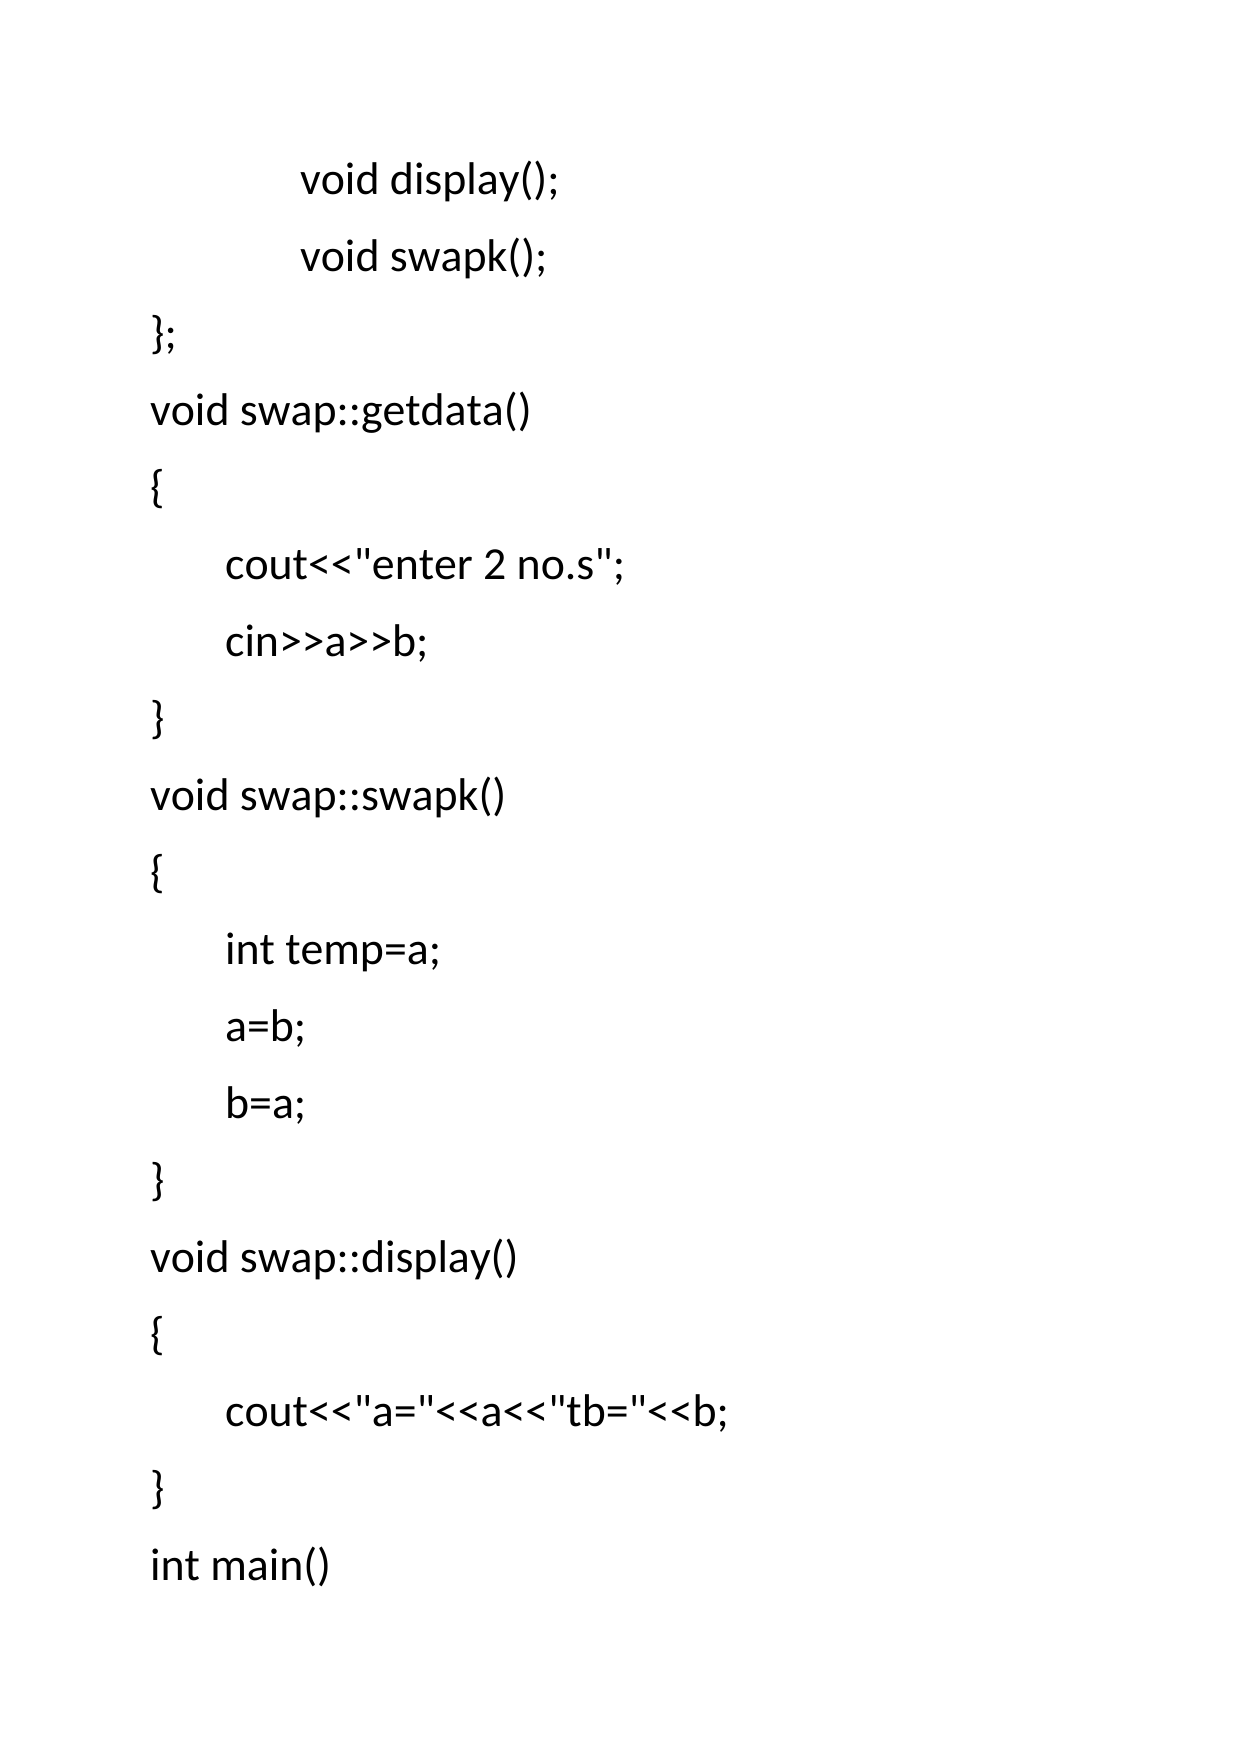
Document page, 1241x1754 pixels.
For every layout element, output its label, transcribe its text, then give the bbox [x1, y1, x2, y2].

text int temp=a; [150, 920, 1090, 976]
text { [150, 843, 1090, 899]
text } [150, 689, 1090, 745]
text } [150, 1151, 1090, 1207]
text cout<<"a="<<a<<"tb="<<b; [150, 1382, 1090, 1438]
text cout<<"enter 2 no.s"; [150, 535, 1090, 591]
text void swap::getdata() [150, 381, 1090, 437]
text { [150, 1305, 1090, 1361]
text void display(); [150, 150, 1090, 206]
text a=b; [150, 997, 1090, 1053]
text void swap::display() [150, 1228, 1090, 1284]
text }; [150, 304, 1090, 360]
text cin>>a>>b; [150, 612, 1090, 668]
text int main() [150, 1536, 1090, 1592]
text void swap::swapk() [150, 766, 1090, 822]
text void swapk(); [150, 227, 1090, 283]
text { [150, 458, 1090, 514]
text b=a; [150, 1074, 1090, 1130]
text } [150, 1459, 1090, 1514]
